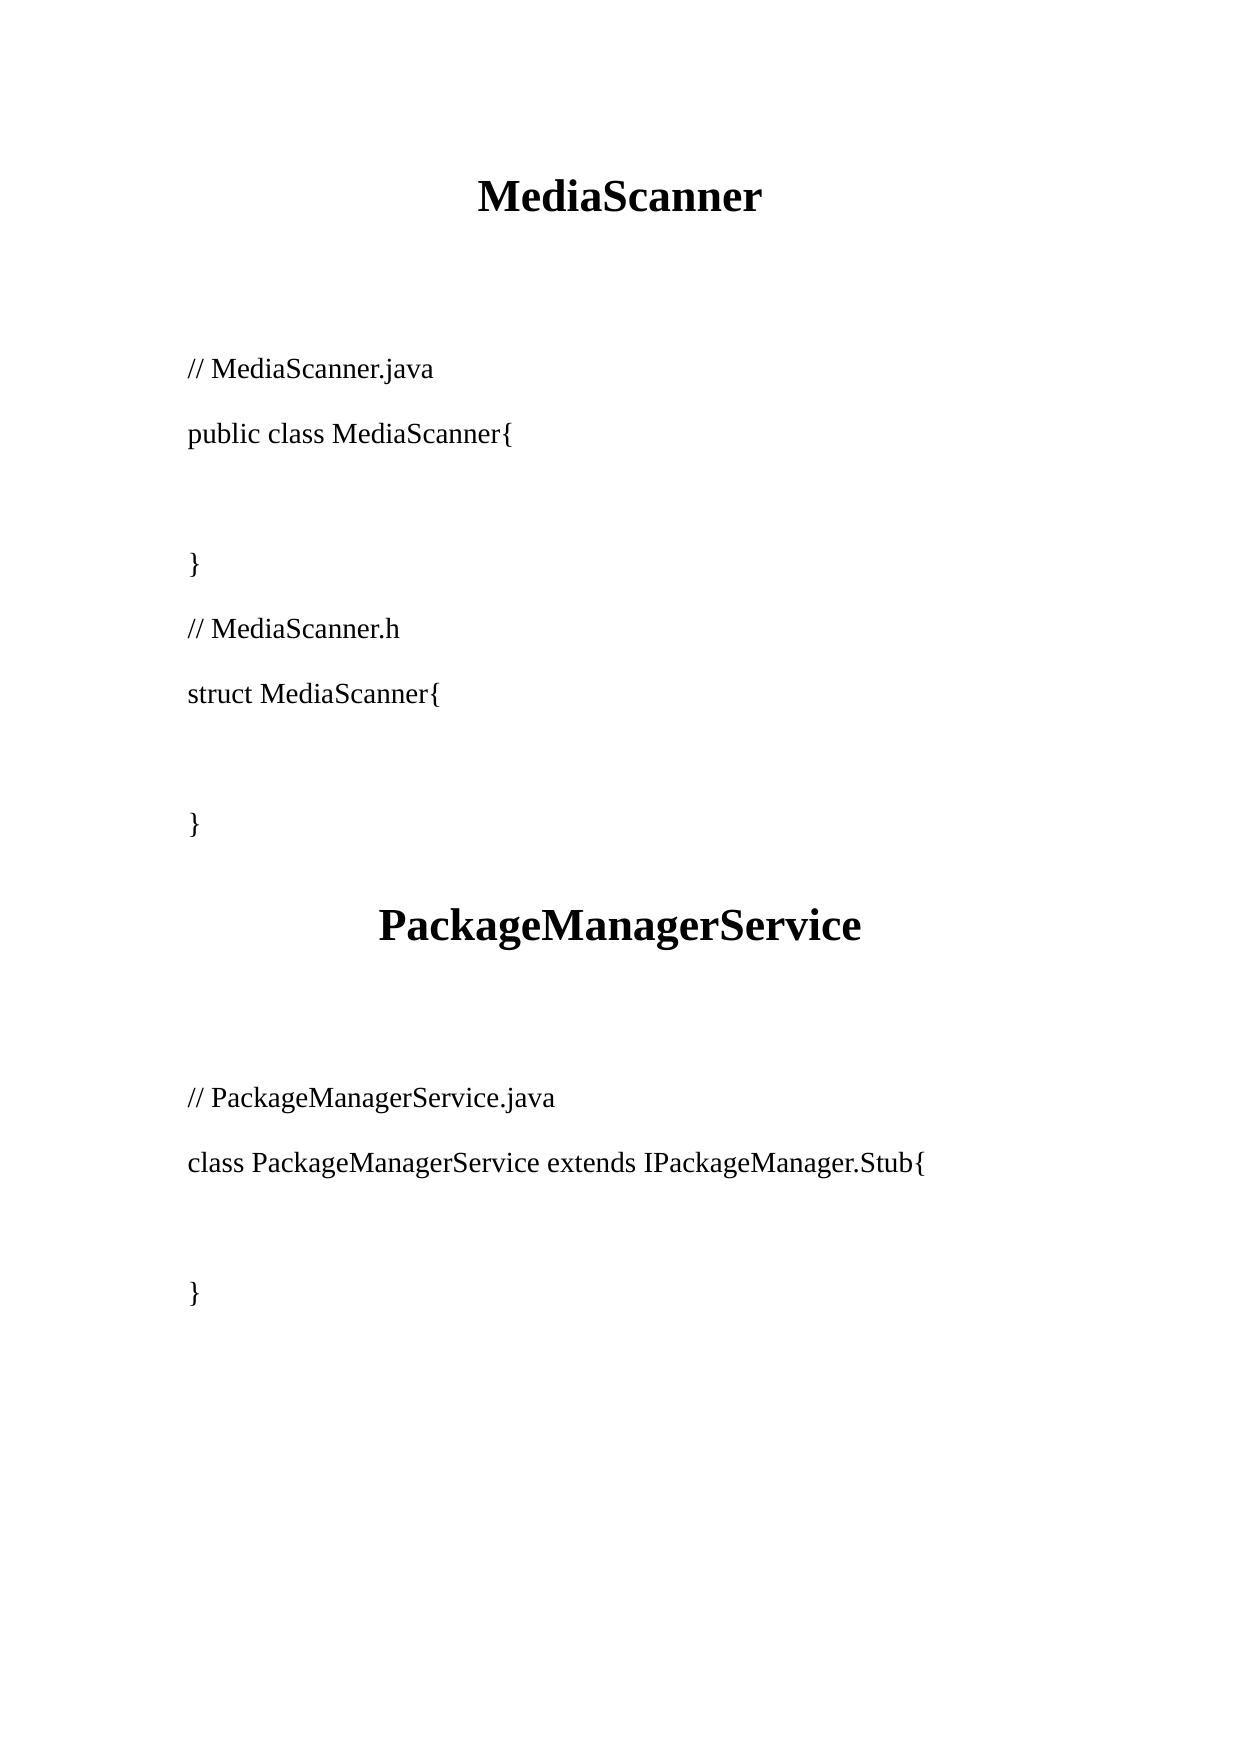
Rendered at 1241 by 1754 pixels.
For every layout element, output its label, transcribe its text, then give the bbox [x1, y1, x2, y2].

text } [187, 791, 1053, 856]
text } [187, 1260, 1053, 1325]
text class PackageManagerService extends IPackageManager.Stub{ [187, 1130, 1053, 1195]
text // PackageManagerService.java [187, 1065, 1053, 1130]
subtitle MediaScanner [187, 162, 1053, 227]
text } [187, 531, 1053, 596]
text // MediaScanner.h [187, 596, 1053, 661]
subtitle PackageManagerService [187, 891, 1053, 956]
text public class MediaScanner{ [187, 401, 1053, 466]
text struct MediaScanner{ [187, 661, 1053, 726]
text // MediaScanner.java [187, 336, 1053, 401]
